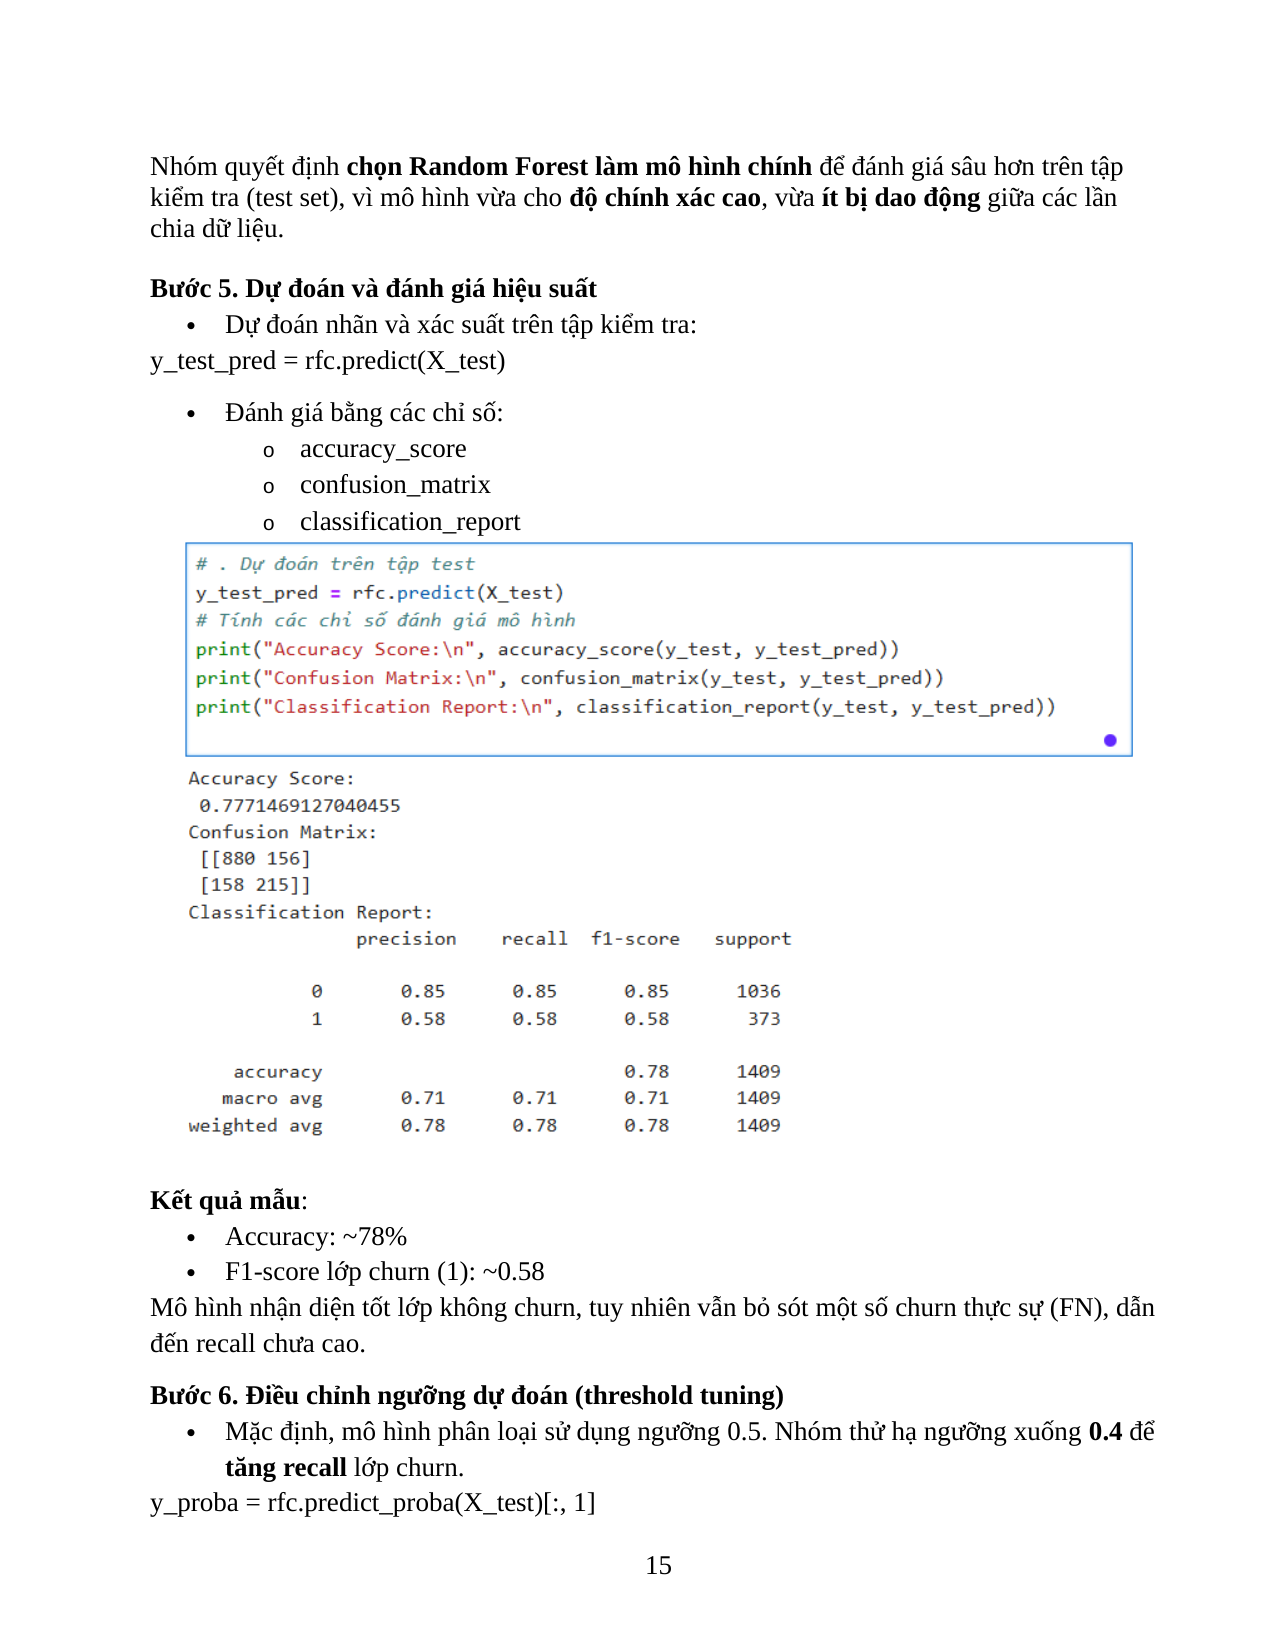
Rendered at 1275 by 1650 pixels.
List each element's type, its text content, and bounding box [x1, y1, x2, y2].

list F1-score lớp churn (1): ~0.58 [187, 1256, 1167, 1287]
text Mô hình nhận diện tốt lớp không churn, tuy nhiên vẫn bỏ sót một số churn thực sự (FN), dẫn đến recall chưa cao. [150, 1291, 1167, 1358]
text Kết quả mẫu: [150, 1184, 1167, 1215]
list Đánh giá bằng các chỉ số: [187, 396, 1167, 428]
list accuracy_score [262, 432, 1167, 464]
list Accuracy: ~78% [187, 1220, 1167, 1251]
text Bước 6. Điều chỉnh ngưỡng dự đoán (threshold tuning) [150, 1379, 1167, 1411]
list Mặc định, mô hình phân loại sử dụng ngưỡng 0.5. Nhóm thử hạ ngưỡng xuống 0.4 để tăng recall lớp churn. [187, 1415, 1167, 1482]
picture [178, 541, 1138, 1163]
list classification_report [262, 505, 1167, 536]
text y_proba = rfc.predict_proba(X_test)[:, 1] [150, 1487, 1167, 1518]
list Dự đoán nhãn và xác suất trên tập kiểm tra: [187, 308, 1167, 339]
text Bước 5. Dự đoán và đánh giá hiệu suất [150, 273, 1167, 304]
list confusion_matrix [262, 468, 1167, 500]
text y_test_pred = rfc.predict(X_test) [150, 344, 1167, 375]
text Nhóm quyết định chọn Random Forest làm mô hình chính để đánh giá sâu hơn trên tập kiểm tra (test set), vì mô hình vừa cho độ chính xác cao, vừa ít bị dao động giữa các lần chia dữ liệu. [150, 150, 1167, 243]
